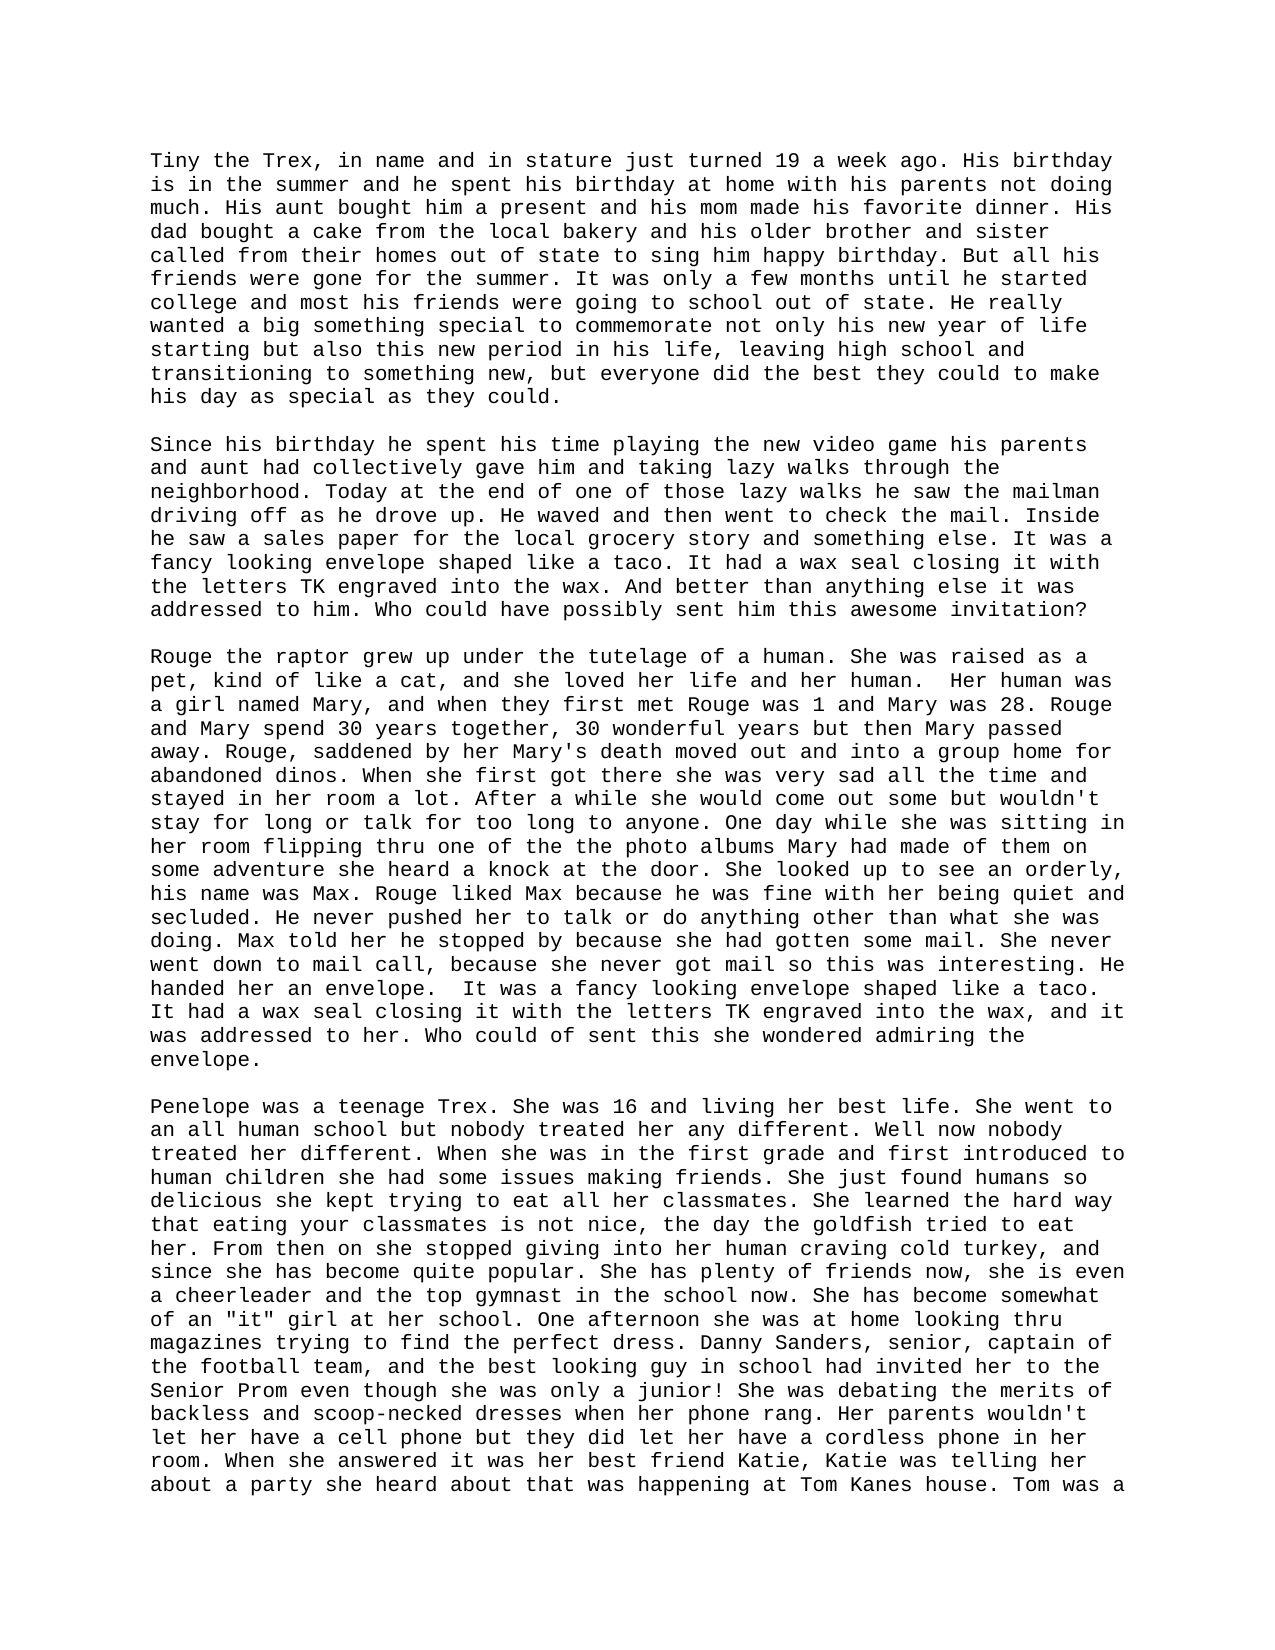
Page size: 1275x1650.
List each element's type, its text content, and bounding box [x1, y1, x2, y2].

text Tiny the Trex, in name and in stature just turned 19 a week ago. His birthday is in the summer and he spent his birthday at home with his parents not doing much. His aunt bought him a present and his mom made his favorite dinner. His dad bought a cake from the local bakery and his older brother and sister called from their homes out of state to sing him happy birthday. But all his friends were gone for the summer. It was only a few months until he started college and most his friends were going to school out of state. He really wanted a big something special to commemorate not only his new year of life starting but also this new period in his life, leaving high school and transitioning to something new, but everyone did the best they could to make his day as special as they could. [150, 150, 1125, 410]
text Rouge the raptor grew up under the tutelage of a human. She was raised as a pet, kind of like a cat, and she loved her life and her human. Her human was a girl named Mary, and when they first met Rouge was 1 and Mary was 28. Rouge and Mary spend 30 years together, 30 wonderful years but then Mary passed away. Rouge, saddened by her Mary's death moved out and into a group home for abandoned dinos. When she first got there she was very sad all the time and stayed in her room a lot. After a while she would come out some but wouldn't stay for long or talk for too long to anyone. One day while she was sitting in her room flipping thru one of the the photo albums Mary had made of them on some adventure she heard a knock at the door. She looked up to see an orderly, his name was Max. Rouge liked Max because he was fine with her being quiet and secluded. He never pushed her to talk or do anything other than what she was doing. Max told her he stopped by because she had gotten some mail. She never went down to mail call, because she never got mail so this was interesting. He handed her an envelope. It was a fancy looking envelope shaped like a taco. It had a wax seal closing it with the letters TK engraved into the wax, and it was addressed to her. Who could of sent this she wondered admiring the envelope. [150, 647, 1125, 1072]
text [150, 1096, 1125, 1498]
text Since his birthday he spent his time playing the new video game his parents and aunt had collectively gave him and taking lazy walks through the neighborhood. Today at the end of one of those lazy walks he saw the mailman driving off as he drove up. He waved and then went to check the mail. Inside he saw a sales paper for the local grocery story and something else. It was a fancy looking envelope shaped like a taco. It had a wax seal closing it with the letters TK engraved into the wax. And better than anything else it was addressed to him. Who could have possibly sent him this awesome invitation? [150, 434, 1125, 623]
